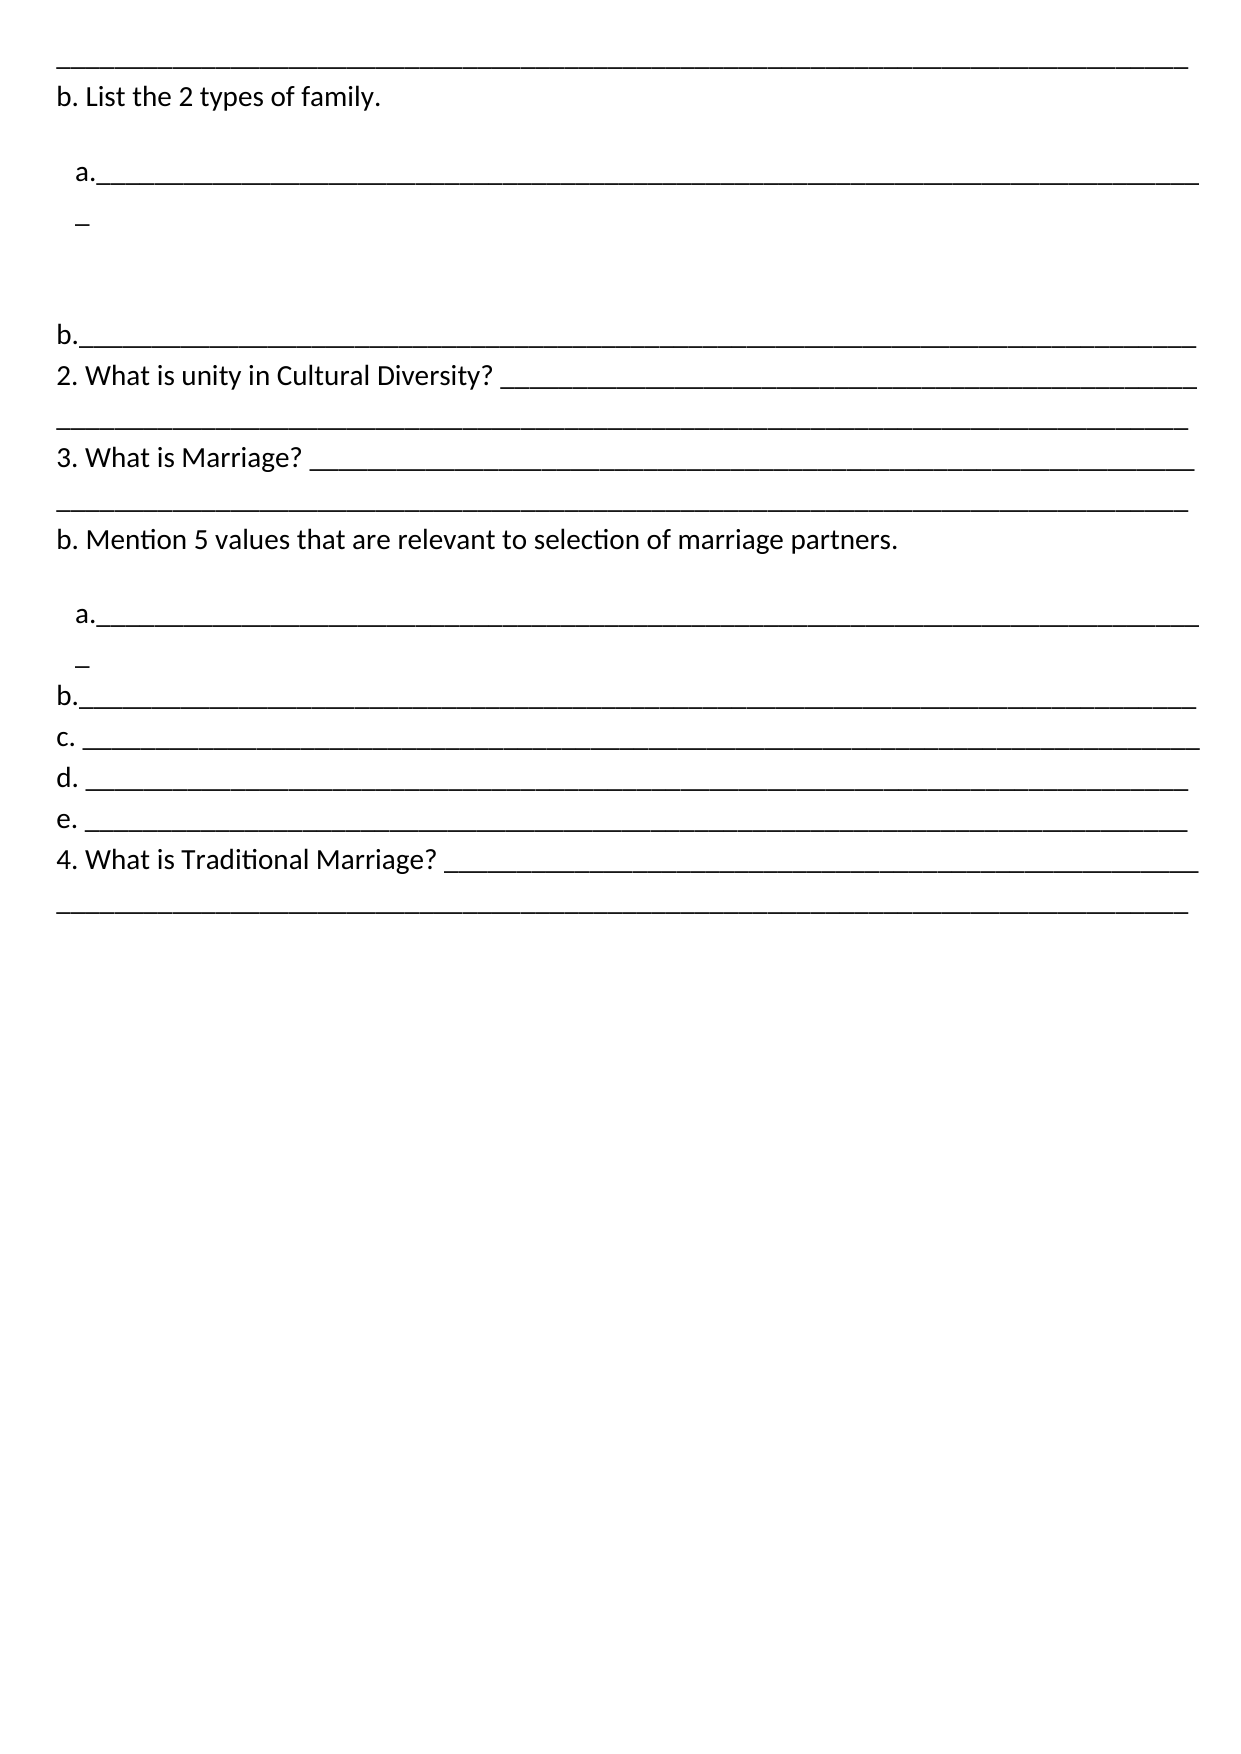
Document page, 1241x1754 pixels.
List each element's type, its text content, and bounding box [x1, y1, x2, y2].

text e. ____________________________________________________________________________ [56, 800, 1203, 836]
text b. Mention 5 values that are relevant to selection of marriage partners. [56, 521, 1203, 557]
list What is Traditional Marriage? ____________________________________________________ [56, 841, 1203, 877]
text b._____________________________________________________________________________ [56, 316, 1203, 352]
text ______________________________________________________________________________ [56, 398, 1203, 434]
text ______________________________________________________________________________ [56, 882, 1203, 918]
list What is Marriage? _____________________________________________________________ [56, 439, 1203, 475]
text b. List the 2 types of family. [56, 78, 1203, 114]
text b._____________________________________________________________________________c. _____________________________________________________________________________ [56, 677, 1203, 754]
text d. ____________________________________________________________________________ [56, 759, 1203, 795]
text a._____________________________________________________________________________ [56, 119, 1203, 229]
text ______________________________________________________________________________ [56, 37, 1203, 73]
text a._____________________________________________________________________________ [56, 562, 1203, 672]
text ______________________________________________________________________________ [56, 480, 1203, 516]
list What is unity in Cultural Diversity? ________________________________________________ [56, 357, 1203, 393]
